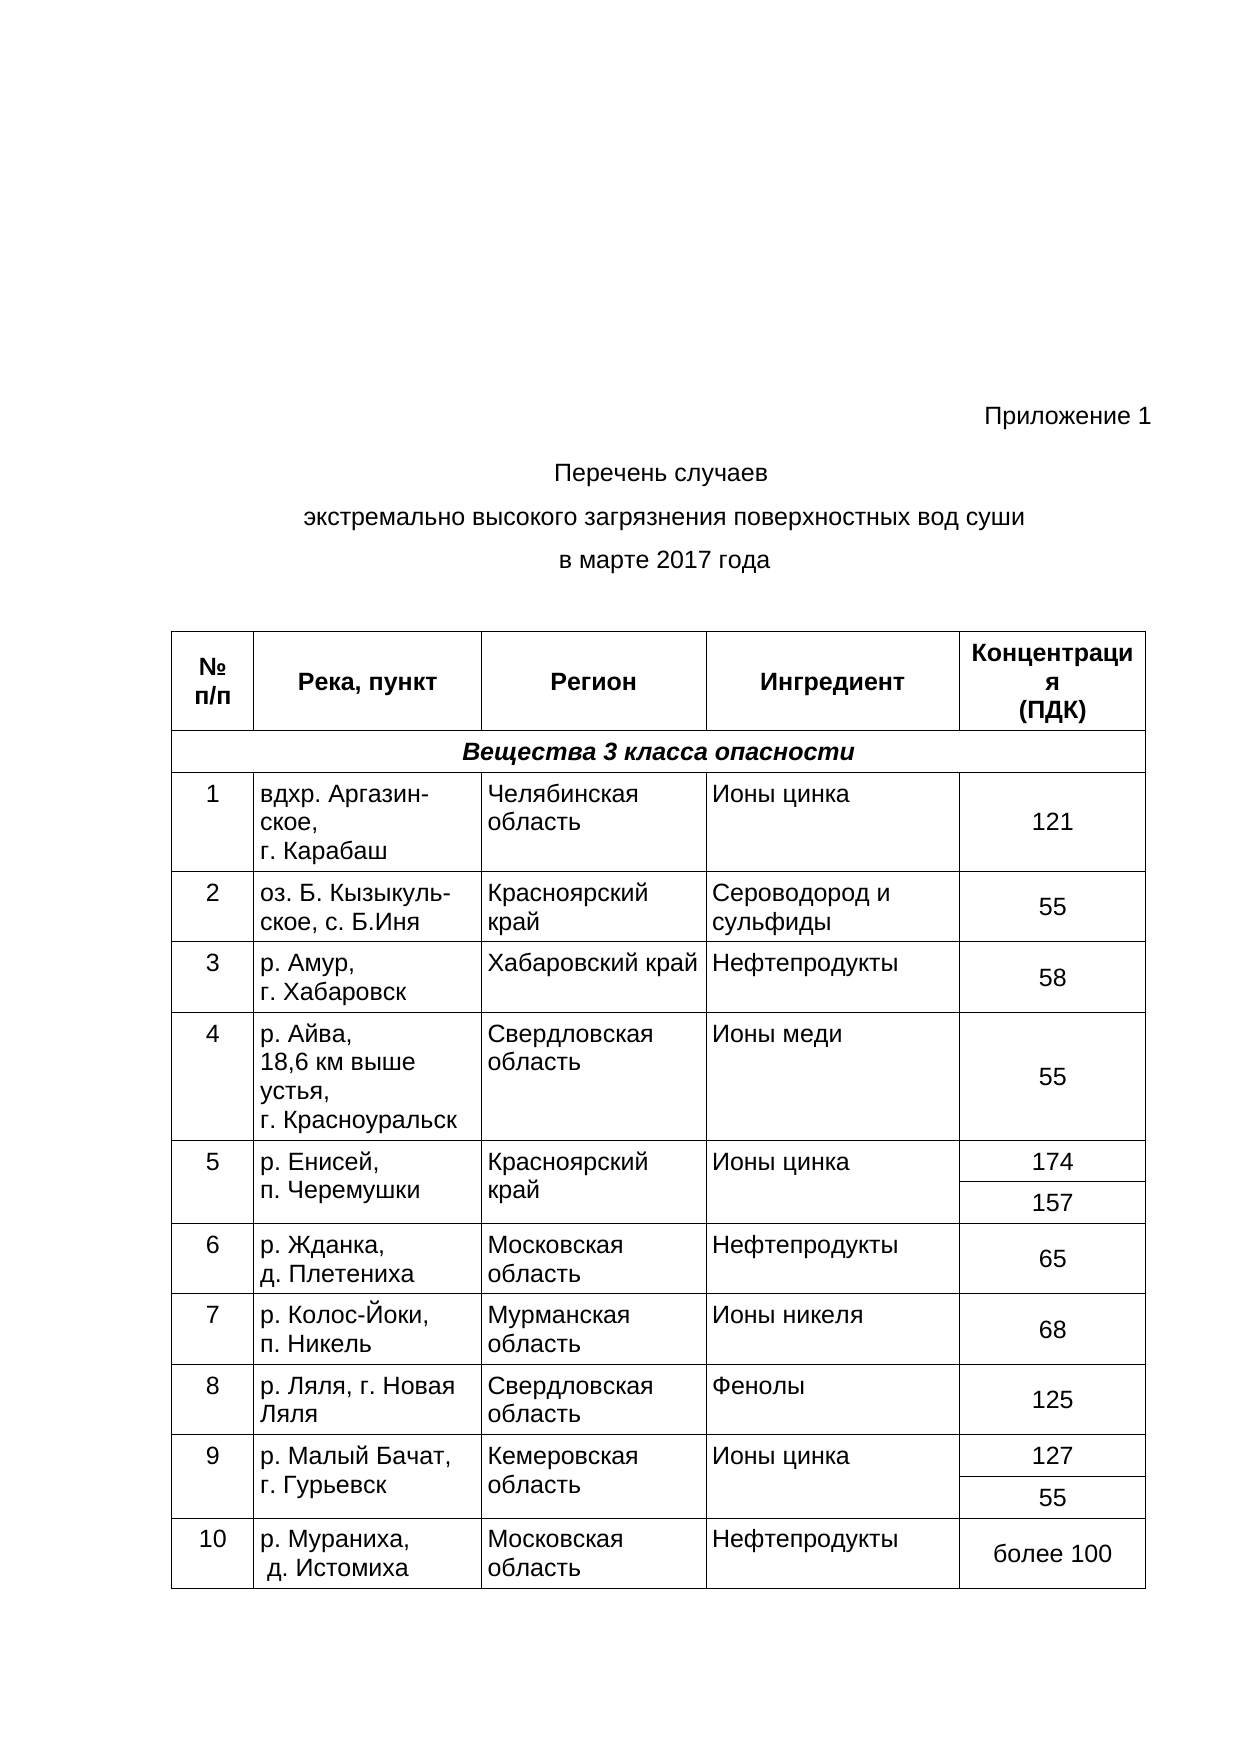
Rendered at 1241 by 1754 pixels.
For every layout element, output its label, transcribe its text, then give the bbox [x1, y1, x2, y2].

table_cell р. Жданка, д. Плетениха [254, 1224, 481, 1293]
table_cell Московская область [482, 1519, 706, 1588]
table_cell Кемеровская область [482, 1435, 706, 1517]
table_header № п/п [172, 632, 253, 730]
table_cell Ионы меди [707, 1013, 959, 1139]
table_cell 5 [172, 1141, 253, 1223]
table_cell р. Енисей, п. Черемушки [254, 1141, 481, 1223]
table_cell 2 [172, 872, 253, 941]
table_cell 55 [960, 1013, 1145, 1139]
table_cell р. Амур, г. Хабаровск [254, 942, 481, 1012]
table_header Регион [482, 632, 706, 730]
table_cell 58 [960, 942, 1145, 1012]
table_cell 157 [960, 1182, 1145, 1223]
table_cell Ионы цинка [707, 1435, 959, 1517]
table_cell 4 [172, 1013, 253, 1139]
table_cell Красноярский край [482, 1141, 706, 1223]
table_cell Московская область [482, 1224, 706, 1293]
table_cell 7 [172, 1294, 253, 1364]
table_cell Свердловская область [482, 1013, 706, 1139]
table_cell более 100 [960, 1519, 1145, 1588]
table_cell р. Малый Бачат, г. Гурьевск [254, 1435, 481, 1517]
subtitle Приложение 1 [177, 401, 1152, 429]
table_cell р. Колос-Йоки, п. Никель [254, 1294, 481, 1364]
table_cell Нефтепродукты [707, 1224, 959, 1293]
table_cell вдхр. Аргазин-ское, г. Карабаш [254, 773, 481, 871]
table_cell 121 [960, 773, 1145, 871]
table_cell Ионы цинка [707, 1141, 959, 1223]
table_cell 10 [172, 1519, 253, 1588]
table_cell Вещества 3 класса опасности [172, 731, 1145, 772]
table_cell Свердловская область [482, 1365, 706, 1434]
table_cell 65 [960, 1224, 1145, 1293]
text Перечень случаев экстремально высокого загрязнения поверхностных вод суши в марте 2017 года [177, 458, 1152, 573]
table_cell 55 [960, 1477, 1145, 1517]
table_cell 55 [960, 872, 1145, 941]
table_cell р. Айва, 18,6 км выше устья, г. Красноуральск [254, 1013, 481, 1139]
table_header Ингредиент [707, 632, 959, 730]
table_cell Нефтепродукты [707, 1519, 959, 1588]
table_cell Ионы никеля [707, 1294, 959, 1364]
table_cell Хабаровский край [482, 942, 706, 1012]
table_cell Фенолы [707, 1365, 959, 1434]
table_cell 8 [172, 1365, 253, 1434]
table_cell 127 [960, 1435, 1145, 1476]
table_cell 68 [960, 1294, 1145, 1364]
table_cell Сероводород и сульфиды [707, 872, 959, 941]
table_cell 125 [960, 1365, 1145, 1434]
table_cell 9 [172, 1435, 253, 1517]
table_cell Ионы цинка [707, 773, 959, 871]
table_header Концентрация (ПДК) [960, 632, 1145, 730]
table_cell 6 [172, 1224, 253, 1293]
table_cell р. Ляля, г. Новая Ляля [254, 1365, 481, 1434]
table_header Река, пункт [254, 632, 481, 730]
table_cell оз. Б. Кызыкуль-ское, с. Б.Иня [254, 872, 481, 941]
table_cell 174 [960, 1141, 1145, 1181]
table_cell Мурманская область [482, 1294, 706, 1364]
table_cell 3 [172, 942, 253, 1012]
table_cell 1 [172, 773, 253, 871]
table_cell Красноярский край [482, 872, 706, 941]
table_cell Челябинская область [482, 773, 706, 871]
table_cell Нефтепродукты [707, 942, 959, 1012]
table_cell р. Мураниха, д. Истомиха [254, 1519, 481, 1588]
